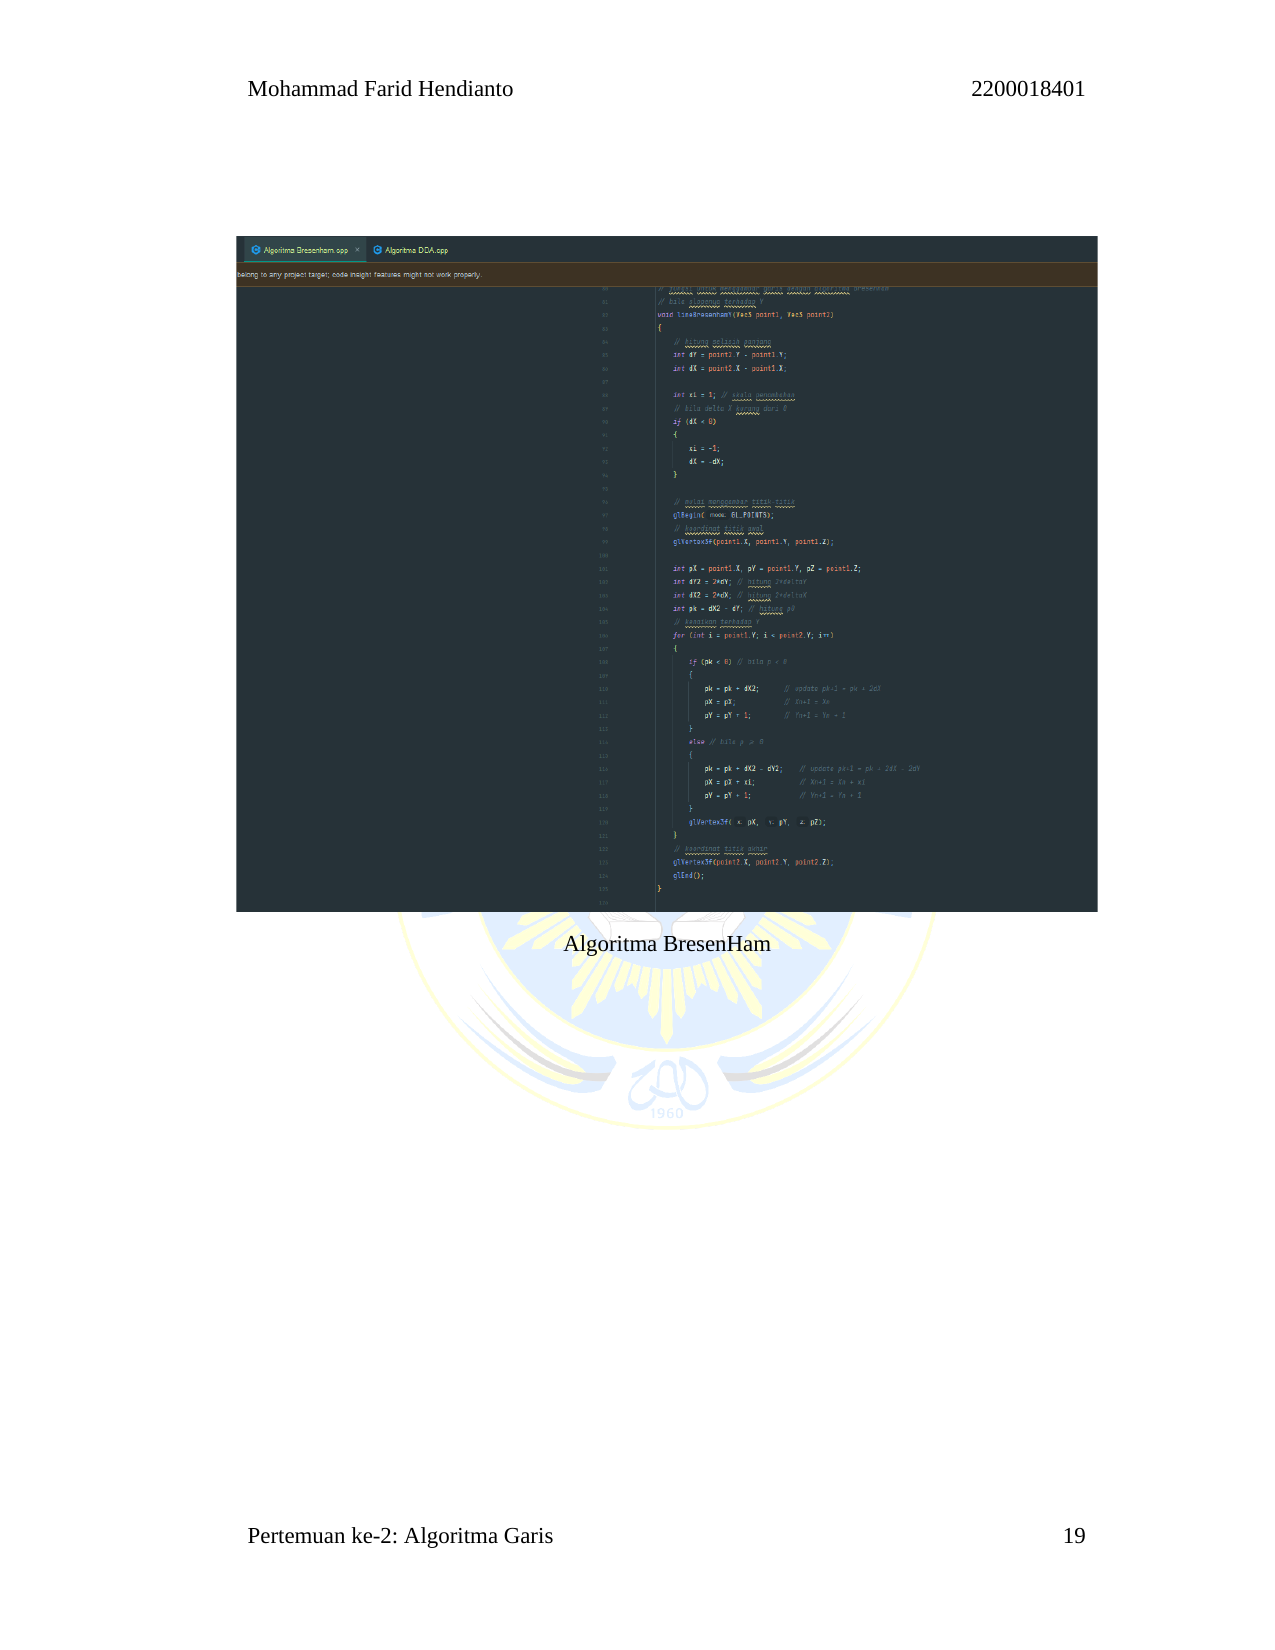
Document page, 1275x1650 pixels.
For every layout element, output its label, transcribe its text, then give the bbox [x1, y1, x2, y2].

picture [236, 236, 1098, 912]
text Algoritma BresenHam [236, 930, 1098, 956]
